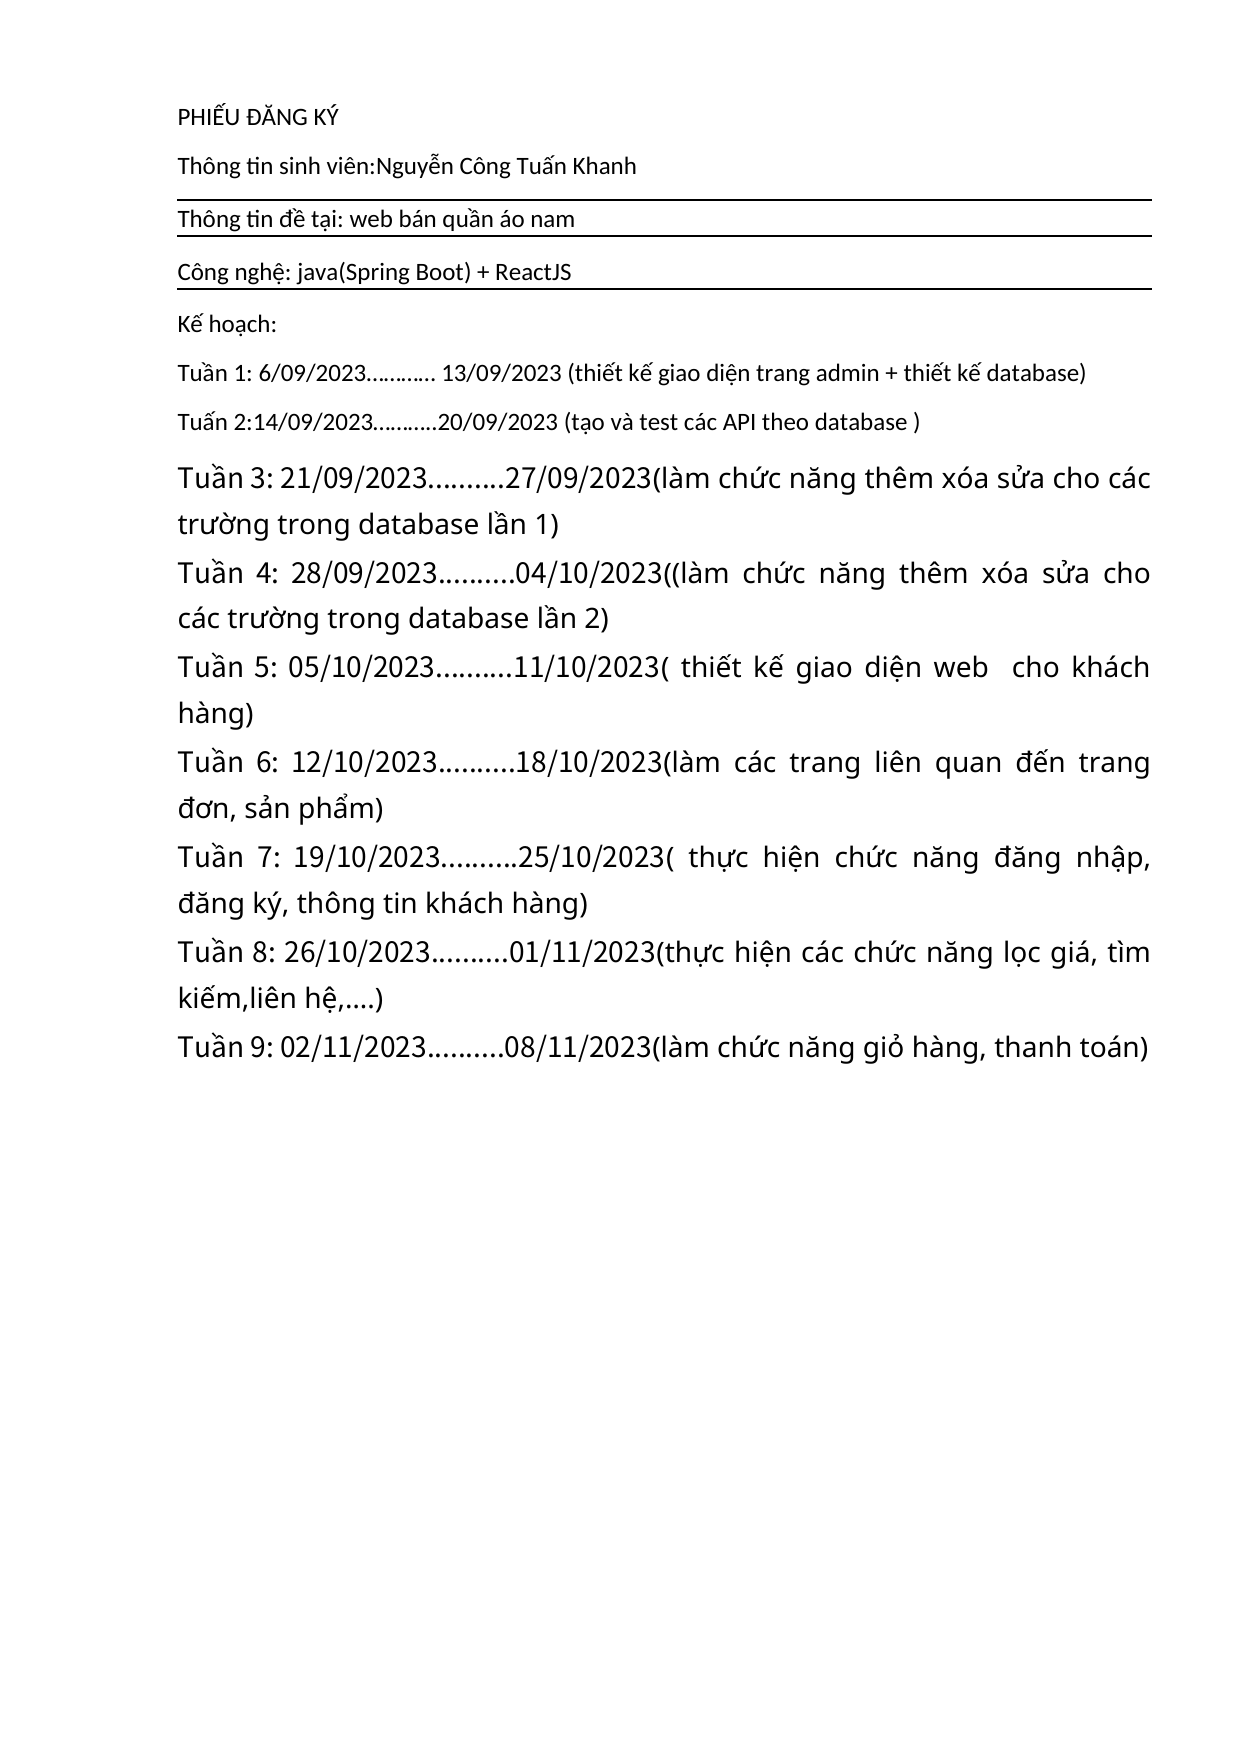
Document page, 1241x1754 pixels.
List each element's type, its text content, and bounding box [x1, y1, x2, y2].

text Tuần 3: 21/09/2023..........27/09/2023(làm chức năng thêm xóa sửa cho các trường trong database lần 1) Tuần 4: 28/09/2023..........04/10/2023((làm chức năng thêm xóa sửa cho các trường trong database lần 2) Tuần 5: 05/10/2023..........11/10/2023( thiết kế giao diện web cho khách hàng) Tuần 6: 12/10/2023..........18/10/2023(làm các trang liên quan đến trang đơn, sản phẩm) Tuần 7: 19/10/2023..........25/10/2023( thực hiện chức năng đăng nhập, đăng ký, thông tin khách hàng) Tuần 8: 26/10/2023..........01/11/2023(thực hiện các chức năng lọc giá, tìm kiếm,liên hệ,….) Tuần 9: 02/11/2023..........08/11/2023(làm chức năng giỏ hàng, thanh toán) [177, 456, 1152, 1066]
text Công nghệ: java(Spring Boot) + ReactJS [177, 256, 1152, 288]
text Tuần 1: 6/09/2023………… 13/09/2023 (thiết kế giao diện trang admin + thiết kế database) [177, 357, 1152, 388]
text PHIẾU ĐĂNG KÝ [177, 101, 1152, 132]
text Tuấn 2:14/09/2023………..20/09/2023 (tạo và test các API theo database ) [177, 406, 1152, 437]
text Kế hoạch: [177, 308, 1152, 339]
text Thông tin đề tại: web bán quần áo nam [177, 201, 1152, 235]
text Thông tin sinh viên:Nguyễn Công Tuấn Khanh [177, 150, 1152, 181]
